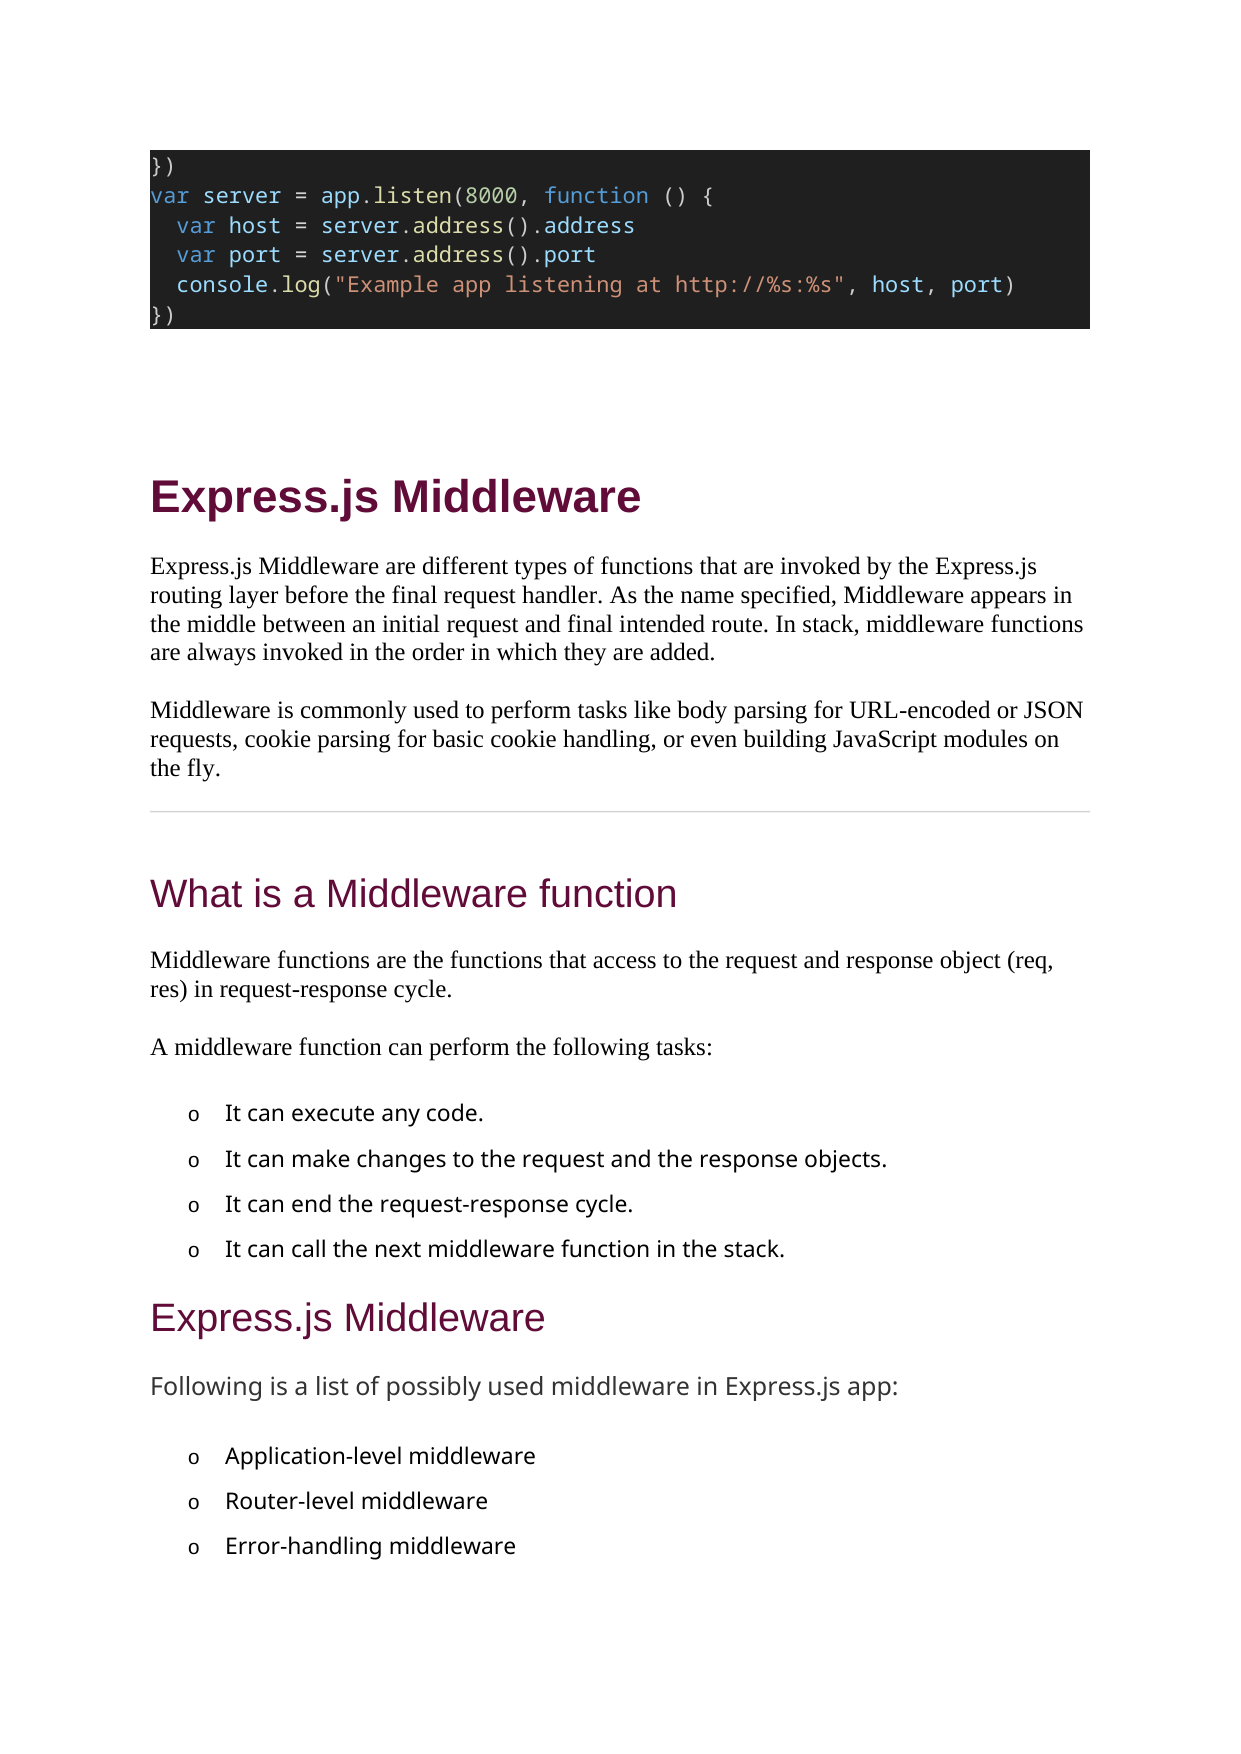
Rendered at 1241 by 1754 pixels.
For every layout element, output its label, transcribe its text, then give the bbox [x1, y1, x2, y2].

text Following is a list of possibly used middleware in Express.js app: [150, 1368, 1090, 1403]
text var server = app.listen(8000, function () { [150, 180, 1090, 209]
list Router-level middleware [187, 1477, 1090, 1516]
text Express.js Middleware are different types of functions that are invoked by the Express.js routing layer before the final request handler. As the name specified, Middleware appears in the middle between an initial request and final intended route. In stack, middleware functions are always invoked in the order in which they are added. [150, 551, 1090, 666]
text }) [150, 299, 1090, 329]
list It can make changes to the request and the response objects. [187, 1135, 1090, 1174]
list Error-handling middleware [187, 1522, 1090, 1561]
subtitle Express.js Middleware [150, 469, 1090, 522]
text Middleware is commonly used to perform tasks like body parsing for URL-encoded or JSON requests, cookie parsing for basic cookie handling, or even building JavaScript modules on the fly. [150, 695, 1090, 782]
text var host = server.address().address [150, 209, 1090, 239]
text }) [150, 150, 1090, 180]
list Application-level middleware [187, 1432, 1090, 1471]
list It can execute any code. [187, 1089, 1090, 1129]
subtitle Express.js Middleware [150, 1294, 1090, 1339]
text A middleware function can perform the following tasks: [150, 1032, 1090, 1060]
text Middleware functions are the functions that access to the request and response object (req, res) in request-response cycle. [150, 945, 1090, 1002]
text var port = server.address().port [150, 239, 1090, 269]
list It can end the request-response cycle. [187, 1180, 1090, 1219]
list It can call the next middleware function in the stack. [187, 1226, 1090, 1264]
text console.log("Example app listening at http://%s:%s", host, port) [150, 269, 1090, 299]
subtitle What is a Middleware function [150, 870, 1090, 916]
